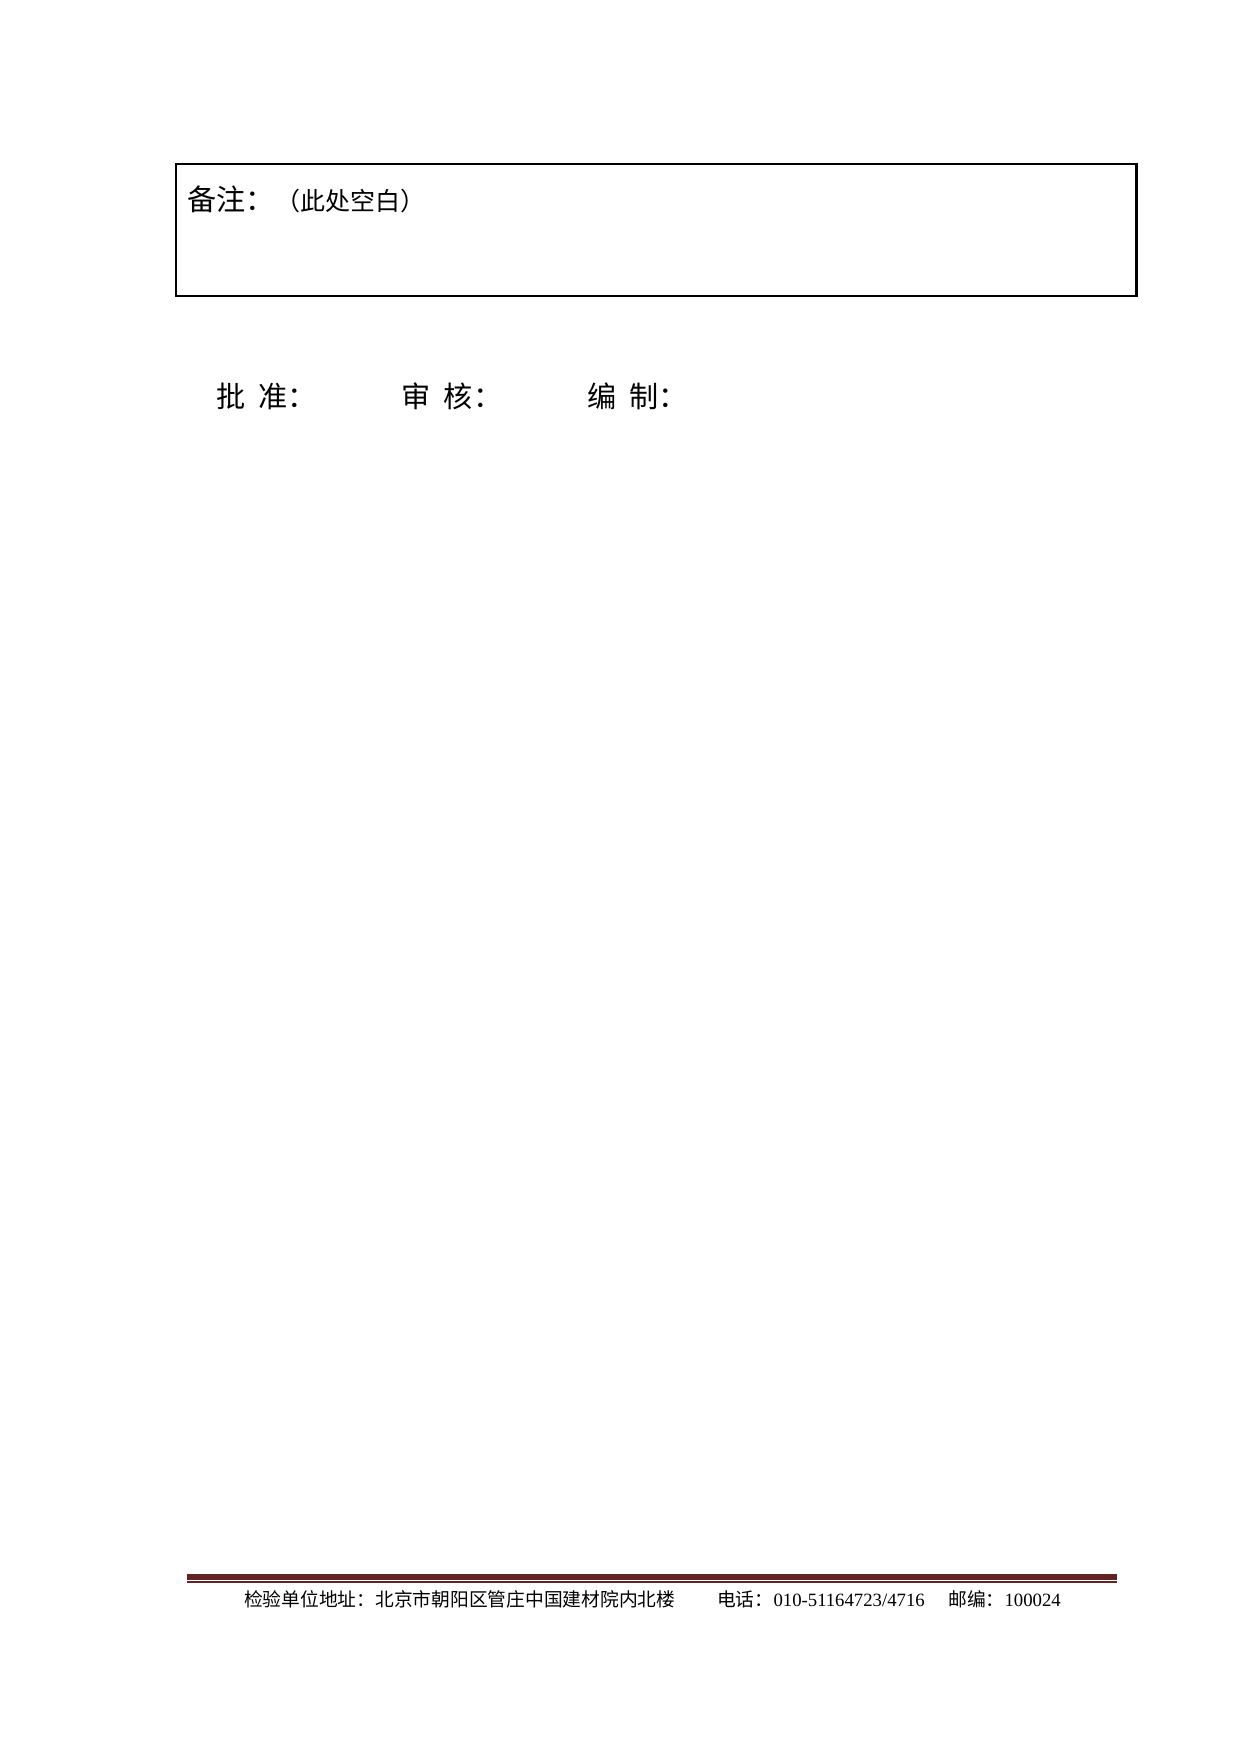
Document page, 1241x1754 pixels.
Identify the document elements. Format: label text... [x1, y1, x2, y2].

text 批 准： 审 核： 编 制： [187, 362, 1112, 427]
table_cell 备注：（此处空白） [177, 165, 1135, 295]
